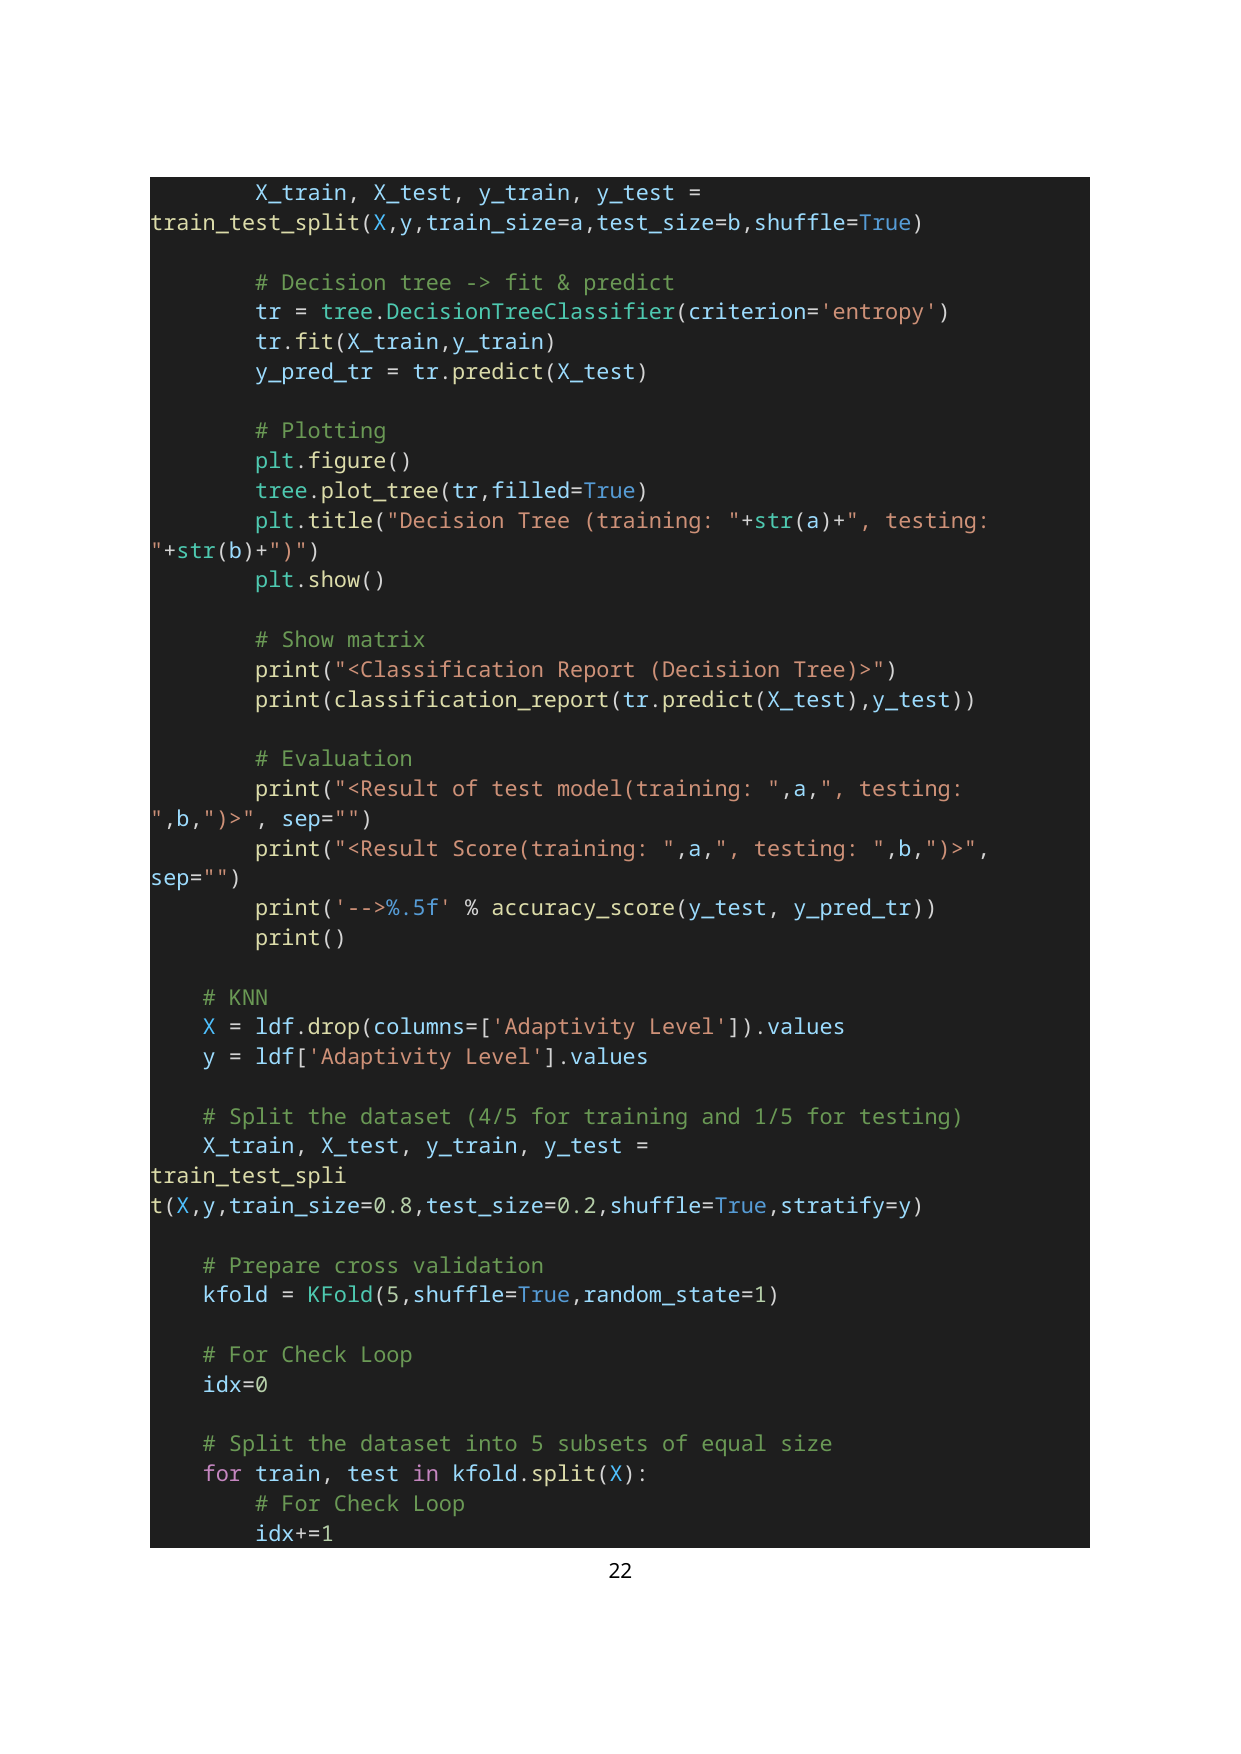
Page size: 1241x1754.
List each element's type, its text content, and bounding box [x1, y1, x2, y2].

text tr.fit(X_train,y_train) [150, 326, 1090, 356]
text idx+=1 [150, 1518, 1090, 1548]
text tree.plot_tree(tr,filled=True) [150, 475, 1090, 505]
text y_pred_tr = tr.predict(X_test) [150, 356, 1090, 386]
text # Split the dataset (4/5 for training and 1/5 for testing) [150, 1101, 1090, 1131]
text kfold = KFold(5,shuffle=True,random_state=1) [150, 1279, 1090, 1309]
text X_train, X_test, y_train, y_test = train_test_split(X,y,train_size=0.8,test_size=0.2,shuffle=True,stratify=y) [150, 1131, 1090, 1220]
text print(classification_report(tr.predict(X_test),y_test)) [150, 684, 1090, 713]
text # Decision tree -> fit & predict [150, 267, 1090, 296]
text plt.show() [150, 564, 1090, 594]
text # Evaluation [150, 743, 1090, 773]
text # Split the dataset into 5 subsets of equal size [150, 1428, 1090, 1458]
text print("<Result of test model(training: ",a,", testing: ",b,")>", sep="") [150, 773, 1090, 833]
text plt.title("Decision Tree (training: "+str(a)+", testing: "+str(b)+")") [150, 505, 1090, 564]
text X = ldf.drop(columns=['Adaptivity Level']).values [150, 1011, 1090, 1041]
text for train, test in kfold.split(X): [150, 1458, 1090, 1488]
text y = ldf['Adaptivity Level'].values [150, 1041, 1090, 1071]
text print() [150, 922, 1090, 952]
text # For Check Loop [150, 1488, 1090, 1518]
text print('-->%.5f' % accuracy_score(y_test, y_pred_tr)) [150, 892, 1090, 922]
text # For Check Loop [150, 1339, 1090, 1369]
text # KNN [150, 982, 1090, 1011]
text print("<Result Score(training: ",a,", testing: ",b,")>", sep="") [150, 833, 1090, 892]
text plt.figure() [150, 445, 1090, 475]
text # Plotting [150, 416, 1090, 445]
text idx=0 [150, 1369, 1090, 1399]
text # Prepare cross validation [150, 1250, 1090, 1279]
text tr = tree.DecisionTreeClassifier(criterion='entropy') [150, 296, 1090, 326]
text # Show matrix [150, 624, 1090, 654]
text X_train, X_test, y_train, y_test = train_test_split(X,y,train_size=a,test_size=b,shuffle=True) [150, 177, 1090, 237]
text print("<Classification Report (Decisiion Tree)>") [150, 654, 1090, 684]
